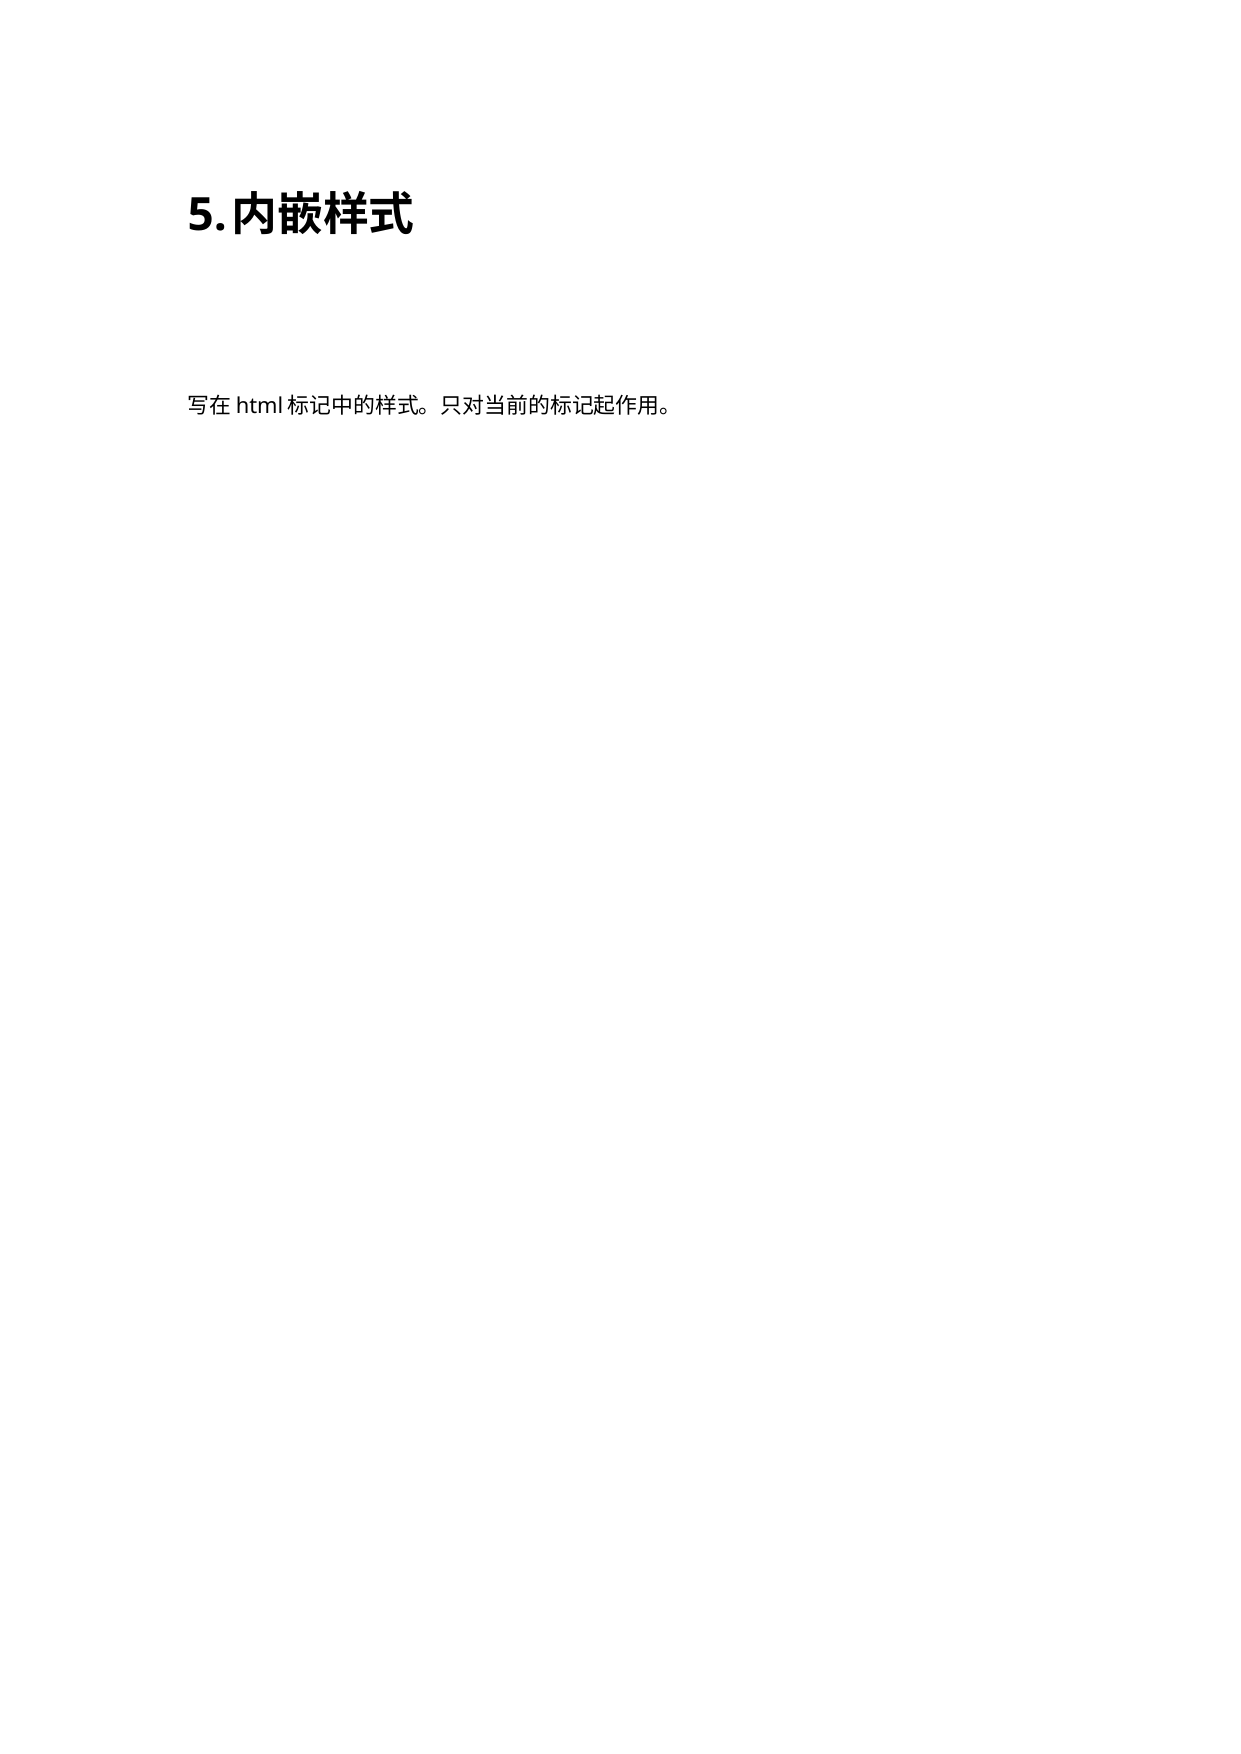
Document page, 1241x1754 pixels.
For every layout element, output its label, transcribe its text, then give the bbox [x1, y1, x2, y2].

text 写在html标记中的样式。只对当前的标记起作用。 [187, 388, 1053, 420]
subtitle 内嵌样式 [187, 162, 1053, 259]
